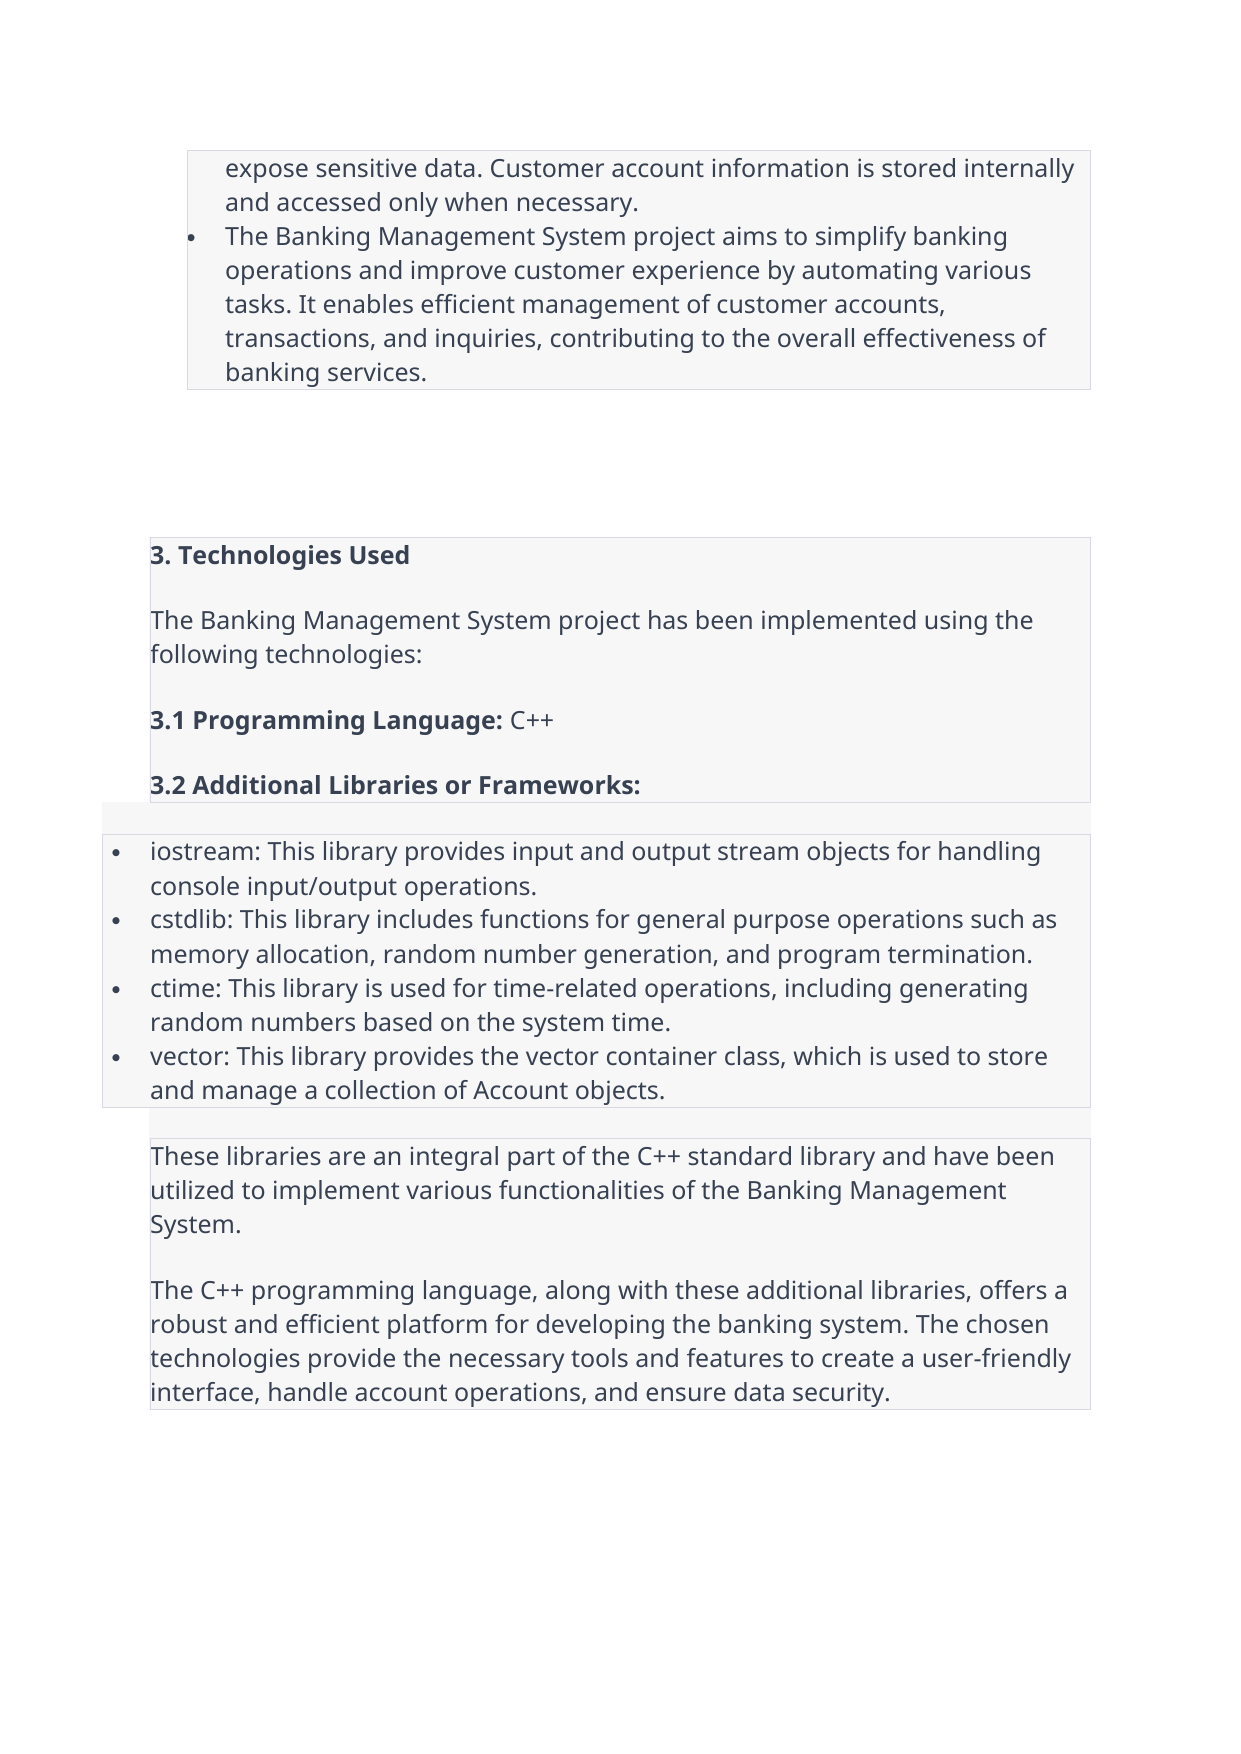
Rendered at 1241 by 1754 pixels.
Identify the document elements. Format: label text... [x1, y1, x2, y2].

list vector: This library provides the vector container class, which is used to store and manage a collection of Account objects. [103, 1038, 1090, 1107]
text 3.1 Programming Language: C++ [151, 702, 1090, 736]
list cstdlib: This library includes functions for general purpose operations such as memory allocation, random number generation, and program termination. [103, 902, 1090, 970]
text These libraries are an integral part of the C++ standard library and have been utilized to implement various functionalities of the Banking Management System. [151, 1139, 1090, 1241]
list iostream: This library provides input and output stream objects for handling console input/output operations. [103, 835, 1090, 902]
text The Banking Management System project has been implemented using the following technologies: [151, 602, 1090, 671]
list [188, 151, 1090, 218]
text 3. Technologies Used [151, 538, 1090, 572]
list The Banking Management System project aims to simplify banking operations and improve customer experience by automating various tasks. It enables efficient management of customer accounts, transactions, and inquiries, contributing to the overall effectiveness of banking services. [188, 218, 1090, 389]
text The C++ programming language, along with these additional libraries, offers a robust and efficient platform for developing the banking system. The chosen technologies provide the necessary tools and features to create a user-friendly interface, handle account operations, and ensure data security. [151, 1272, 1090, 1409]
text 3.2 Additional Libraries or Frameworks: [151, 767, 1090, 802]
list ctime: This library is used for time-related operations, including generating random numbers based on the system time. [103, 970, 1090, 1038]
